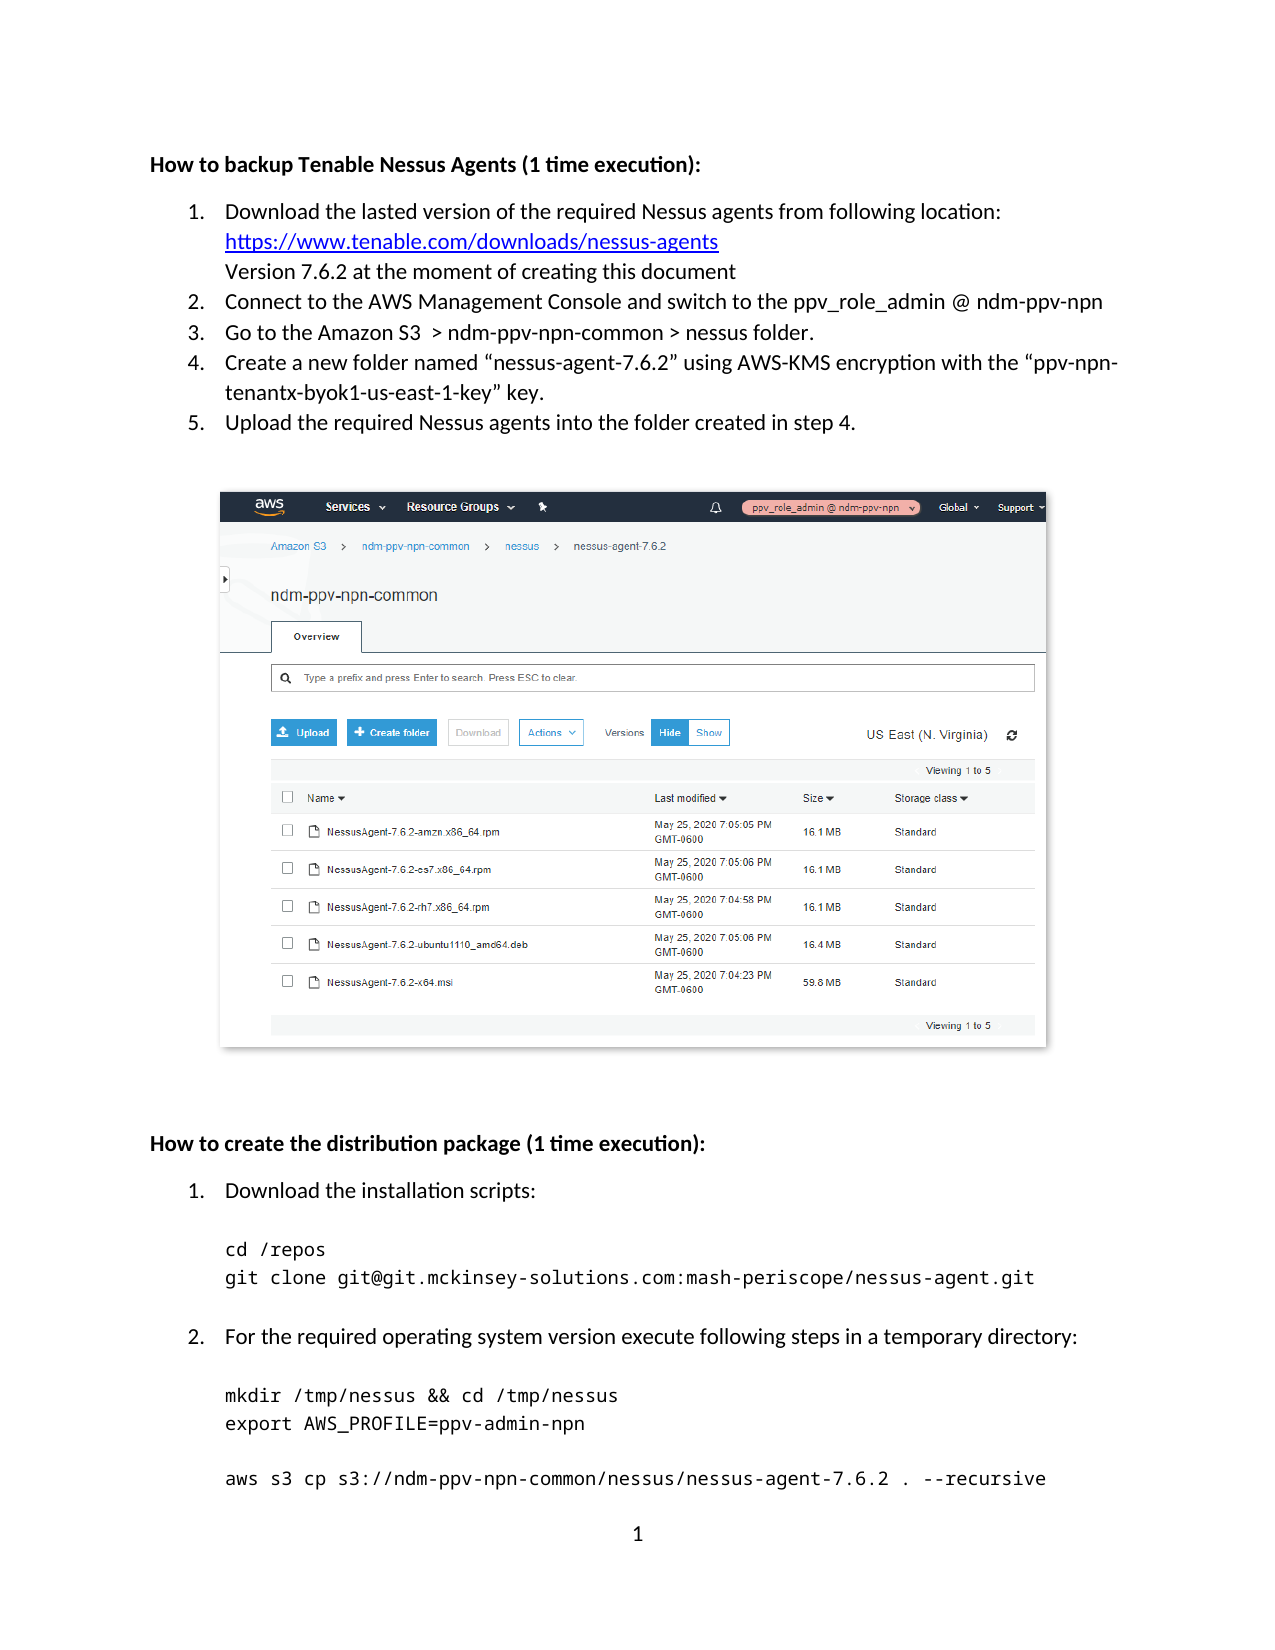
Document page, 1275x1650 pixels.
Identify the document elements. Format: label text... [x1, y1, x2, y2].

list mkdir /tmp/nessus && cd /tmp/nessus [225, 1382, 1125, 1408]
list export AWS_PROFILE=ppv-admin-npn [225, 1410, 1125, 1435]
list For the required operating system version execute following steps in a temporary directory: [187, 1322, 1125, 1350]
list cd /repos [225, 1237, 1125, 1262]
list https://www.tenable.com/downloads/nessus-agents [225, 227, 1125, 255]
list Version 7.6.2 at the moment of creating this document [225, 257, 1125, 285]
text How to backup Tenable Nessus Agents (1 time execution): [150, 150, 1125, 178]
list Connect to the AWS Management Console and switch to the ppv_role_admin @ ndm-ppv-npn [187, 287, 1125, 316]
list Upload the required Nessus agents into the folder created in step 4. [187, 408, 1125, 436]
list aws s3 cp s3://ndm-ppv-npn-common/nessus/nessus-agent-7.6.2 . --recursive [225, 1465, 1125, 1490]
list Download the lasted version of the required Nessus agents from following location: [187, 197, 1125, 225]
list git clone git@git.mckinsey-solutions.com:mash-periscope/nessus-agent.git [225, 1264, 1125, 1290]
text How to create the distribution package (1 time execution): [150, 1129, 1125, 1157]
picture [220, 491, 1046, 1047]
list Go to the Amazon S3 > ndm-ppv-npn-common > nessus folder. [187, 318, 1125, 346]
list Create a new folder named “nessus-agent-7.6.2” using AWS-KMS encryption with the “ppv-npn-tenantx-byok1-us-east-1-key” key. [187, 348, 1125, 406]
list Download the installation scripts: [187, 1176, 1125, 1204]
